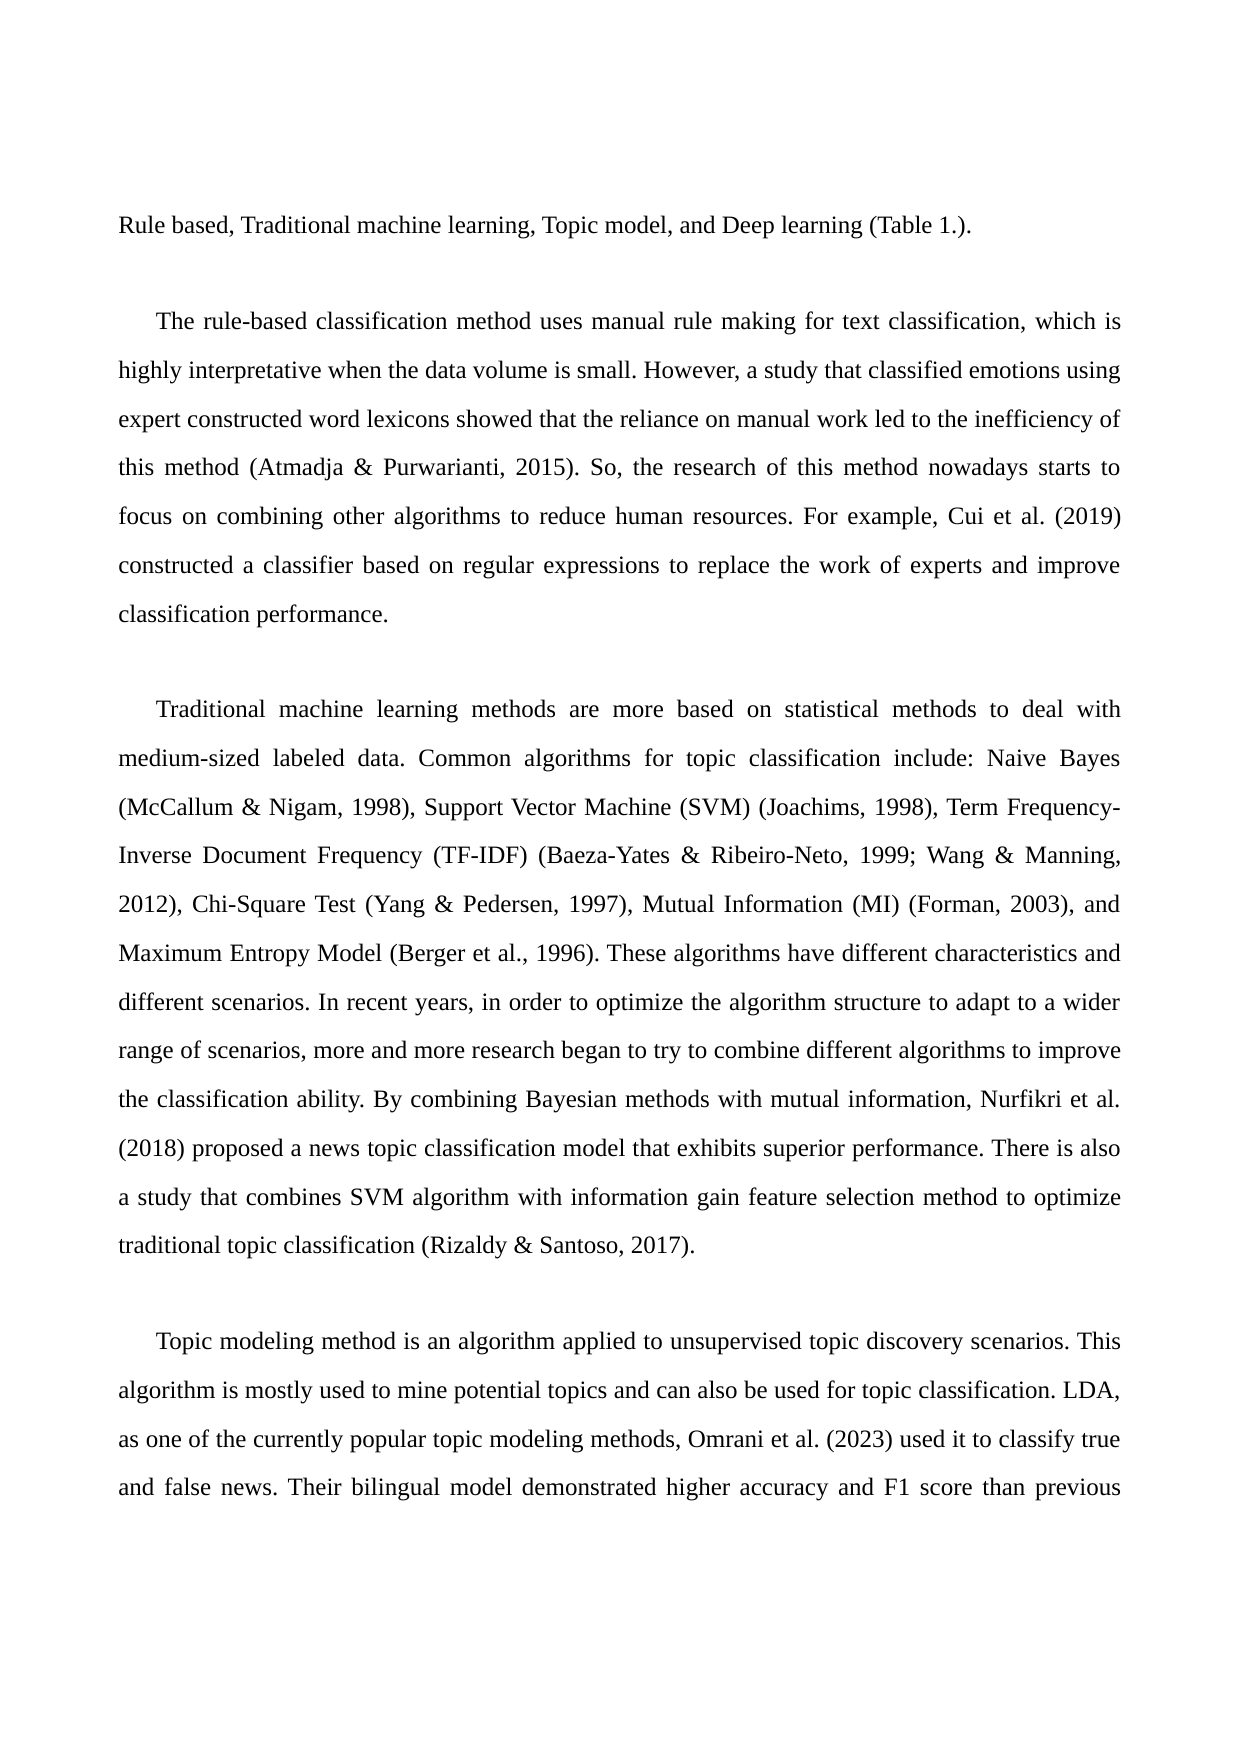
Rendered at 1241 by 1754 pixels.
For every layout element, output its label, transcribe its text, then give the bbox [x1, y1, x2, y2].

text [118, 209, 1122, 241]
text The rule-based classification method uses manual rule making for text classification, which is highly interpretative when the data volume is small. However, a study that classified emotions using expert constructed word lexicons showed that the reliance on manual work led to the inefficiency of this method (Atmadja & Purwarianti, 2015). So, the research of this method nowadays starts to focus on combining other algorithms to reduce human resources. For example, Cui et al. (2019) constructed a classifier based on regular expressions to replace the work of experts and improve classification performance. [118, 304, 1122, 629]
text Traditional machine learning methods are more based on statistical methods to deal with medium-sized labeled data. Common algorithms for topic classification include: Naive Bayes (McCallum & Nigam, 1998), Support Vector Machine (SVM) (Joachims, 1998), Term Frequency-Inverse Document Frequency (TF-IDF) (Baeza-Yates & Ribeiro-Neto, 1999; Wang & Manning, 2012), Chi-Square Test (Yang & Pedersen, 1997), Mutual Information (MI) (Forman, 2003), and Maximum Entropy Model (Berger et al., 1996). These algorithms have different characteristics and different scenarios. In recent years, in order to optimize the algorithm structure to adapt to a wider range of scenarios, more and more research began to try to combine different algorithms to improve the classification ability. By combining Bayesian methods with mutual information, Nurfikri et al. (2018) proposed a news topic classification model that exhibits superior performance. There is also a study that combines SVM algorithm with information gain feature selection method to optimize traditional topic classification (Rizaldy & Santoso, 2017). [118, 692, 1122, 1261]
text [118, 1324, 1122, 1503]
